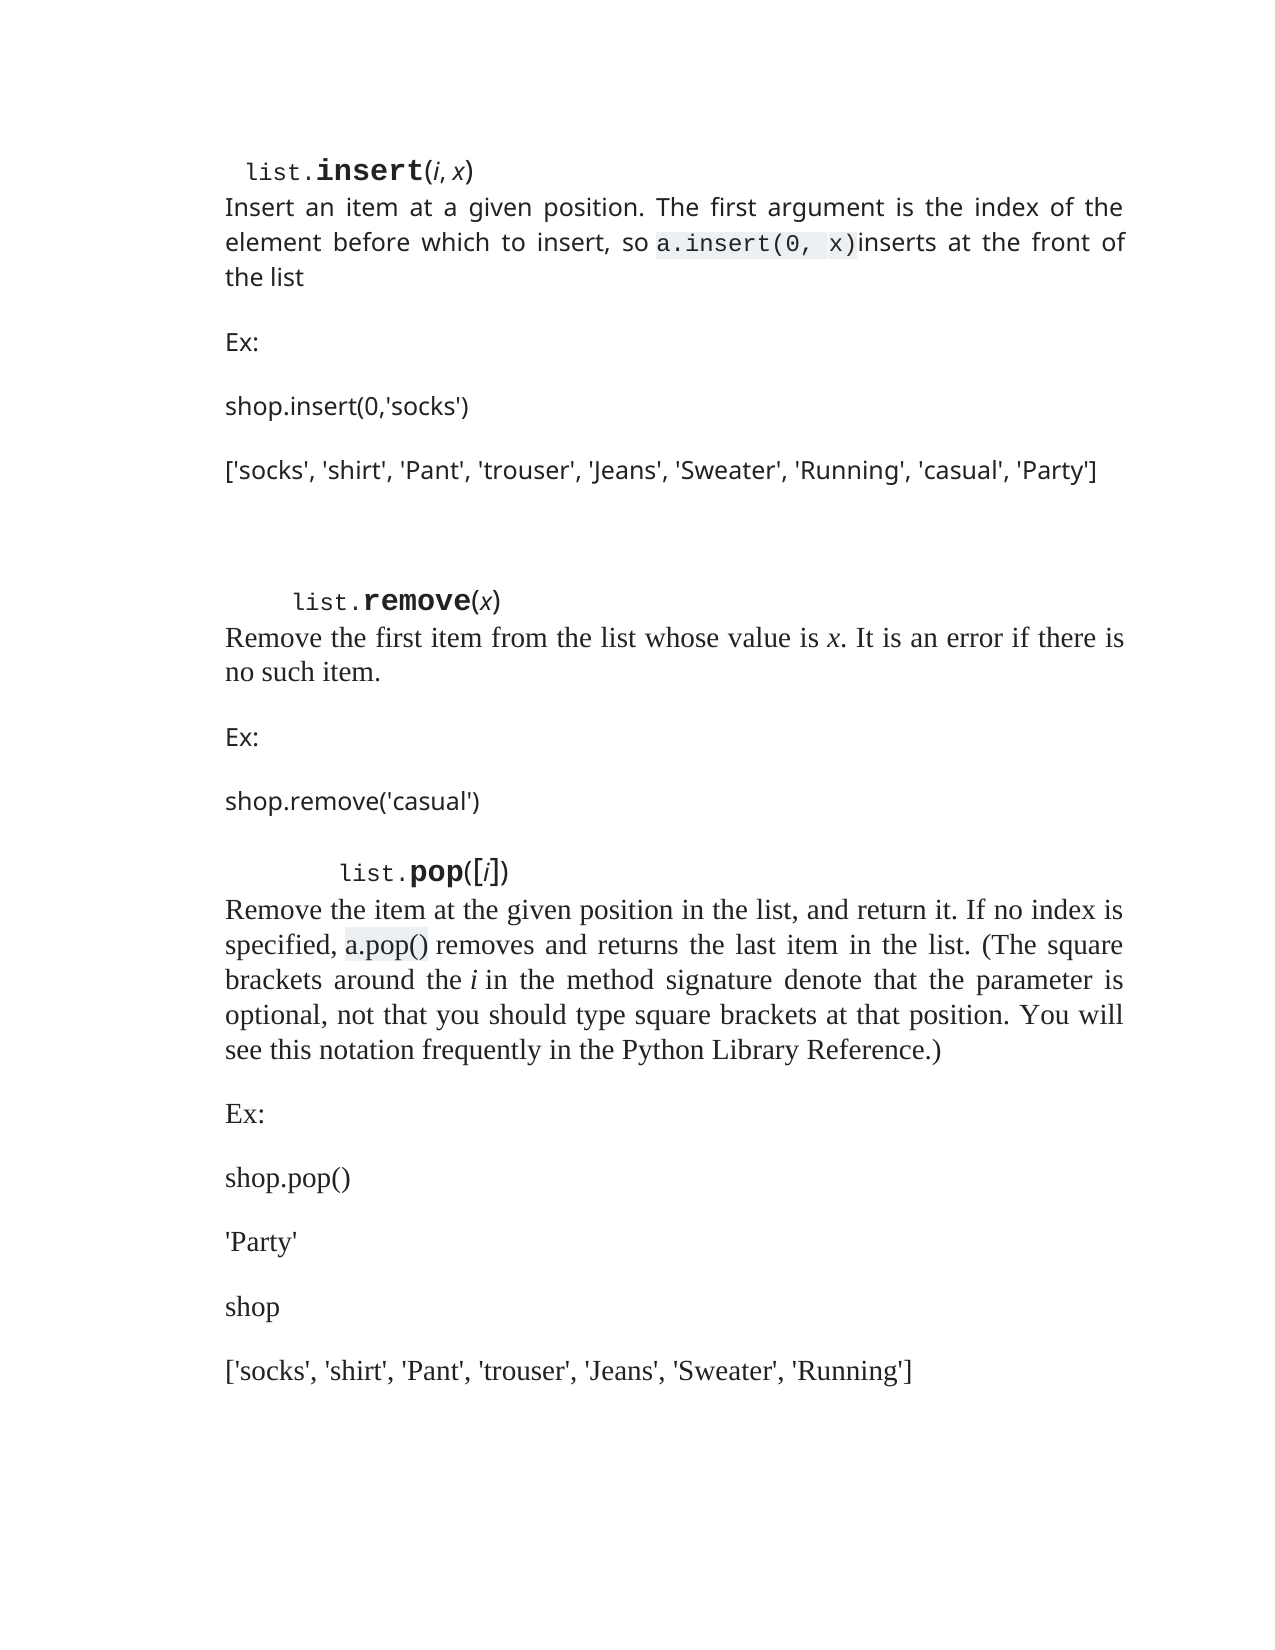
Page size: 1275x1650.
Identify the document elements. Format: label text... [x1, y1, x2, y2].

text list.remove(x) [291, 580, 1125, 619]
text Ex: [225, 323, 1125, 358]
text shop.insert(0,'socks') [225, 387, 1125, 422]
text ['socks', 'shirt', 'Pant', 'trouser', 'Jeans', 'Sweater', 'Running', 'casual', 'Party'] [225, 452, 1125, 487]
text list.pop([i]) [337, 847, 1125, 891]
text Ex: [225, 718, 1125, 753]
text 'Party' [225, 1223, 1125, 1258]
text shop [225, 1287, 1125, 1322]
text Remove the item at the given position in the list, and return it. If no index is specified, a.pop() removes and returns the last item in the list. (The square brackets around the i in the method signature denote that the parameter is optional, not that you should type square brackets at that position. You will see this notation frequently in the Python Library Reference.) [225, 891, 1125, 1066]
text shop.pop() [225, 1159, 1125, 1194]
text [225, 1351, 1125, 1386]
text Remove the first item from the list whose value is x. It is an error if there is no such item. [225, 619, 1125, 689]
text Insert an item at a given position. The first argument is the index of the element before which to insert, so a.insert(0, x)inserts at the front of the list [225, 189, 1125, 294]
text shop.remove('casual') [225, 782, 1125, 817]
text Ex: [225, 1095, 1125, 1130]
text list.insert(i, x) [244, 150, 1125, 189]
